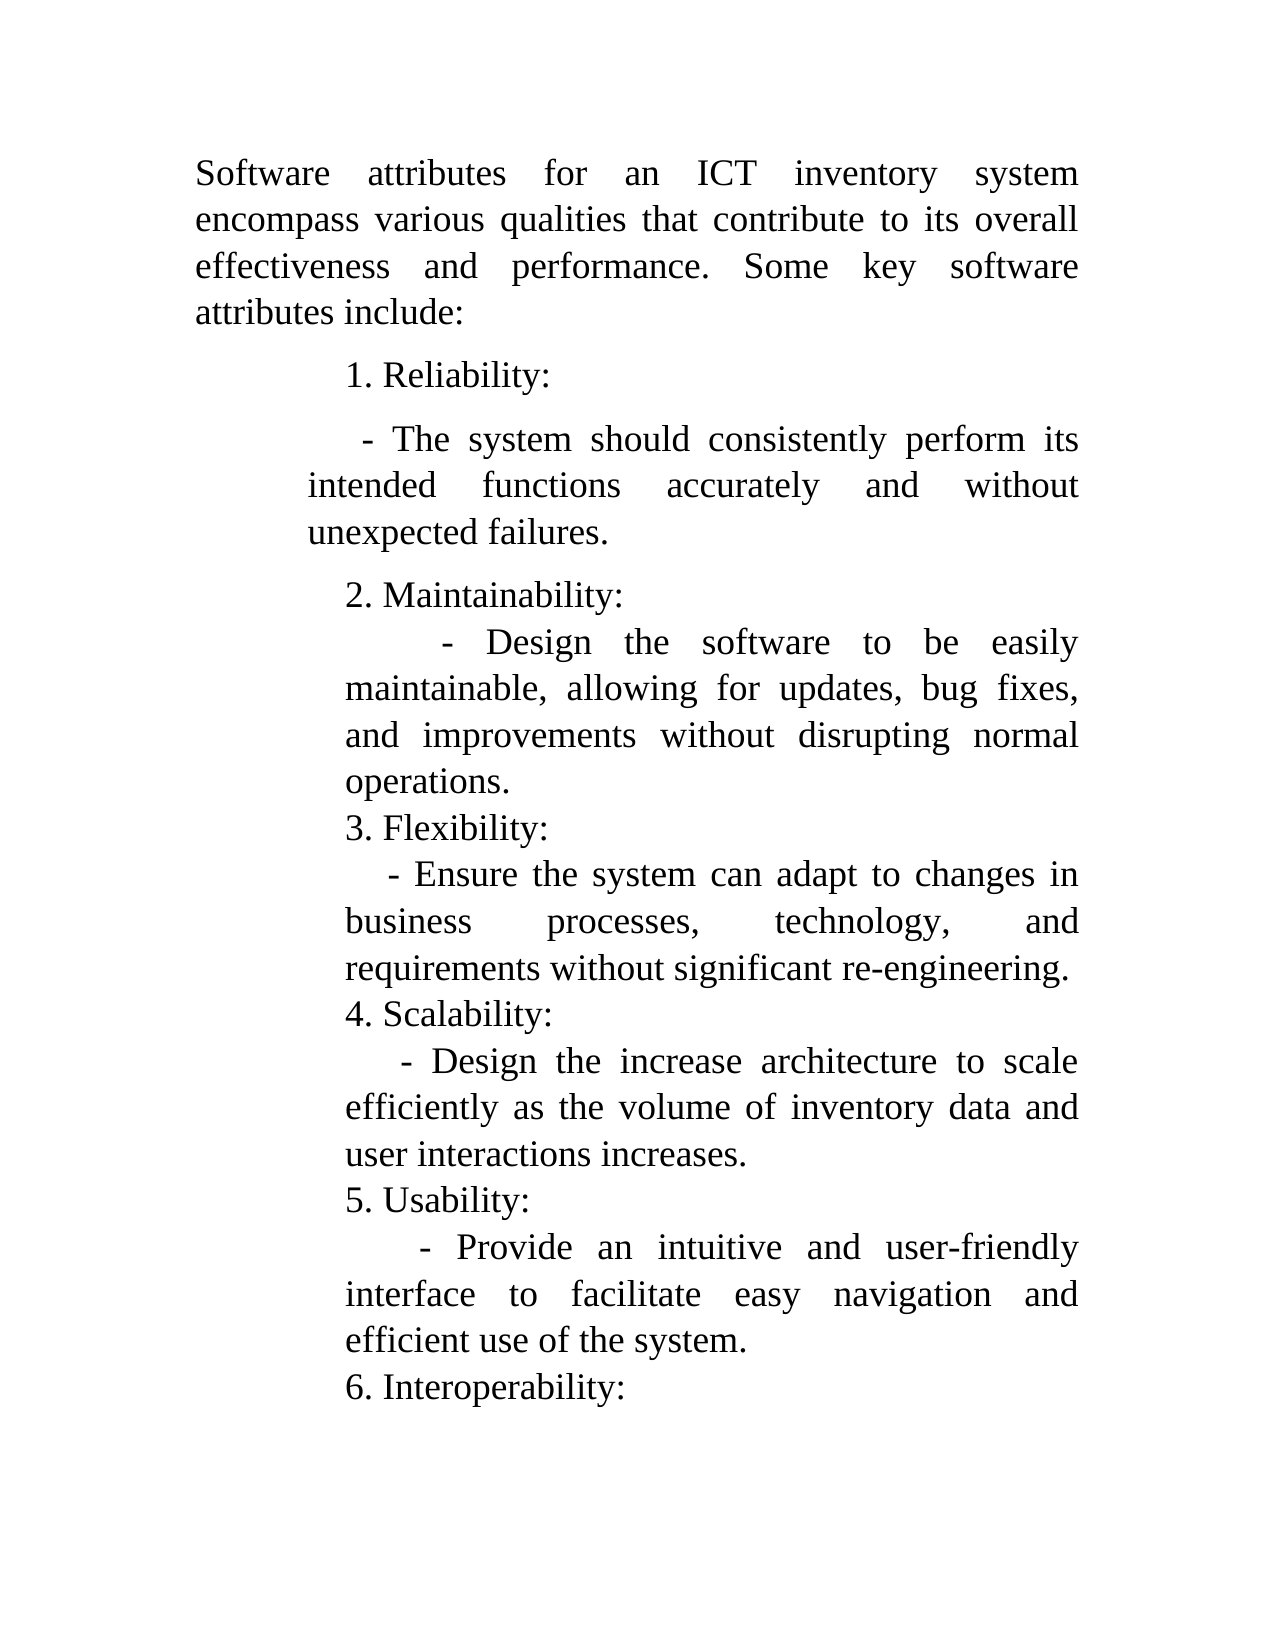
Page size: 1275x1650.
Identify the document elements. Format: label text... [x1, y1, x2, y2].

list 4. Scalability: [345, 992, 1080, 1035]
list - Ensure the system can adapt to changes in business processes, technology, and requirements without significant re-engineering. [345, 852, 1080, 988]
list - Design the software to be easily maintainable, allowing for updates, bug fixes, and improvements without disrupting normal operations. [345, 619, 1080, 802]
list 3. Flexibility: [345, 805, 1080, 848]
list - Provide an intuitive and user-friendly interface to facilitate easy navigation and efficient use of the system. [345, 1224, 1080, 1361]
list 6. Interoperability: [345, 1364, 1080, 1407]
list 2. Maintainability: [345, 572, 1080, 616]
list 5. Usability: [345, 1178, 1080, 1221]
text Software attributes for an ICT inventory system encompass various qualities that contribute to its overall effectiveness and performance. Some key software attributes include: [195, 150, 1080, 333]
text - The system should consistently perform its intended functions accurately and without unexpected failures. [307, 416, 1080, 552]
list 1. Reliability: [345, 353, 1080, 396]
list - Design the increase architecture to scale efficiently as the volume of inventory data and user interactions increases. [345, 1038, 1080, 1174]
